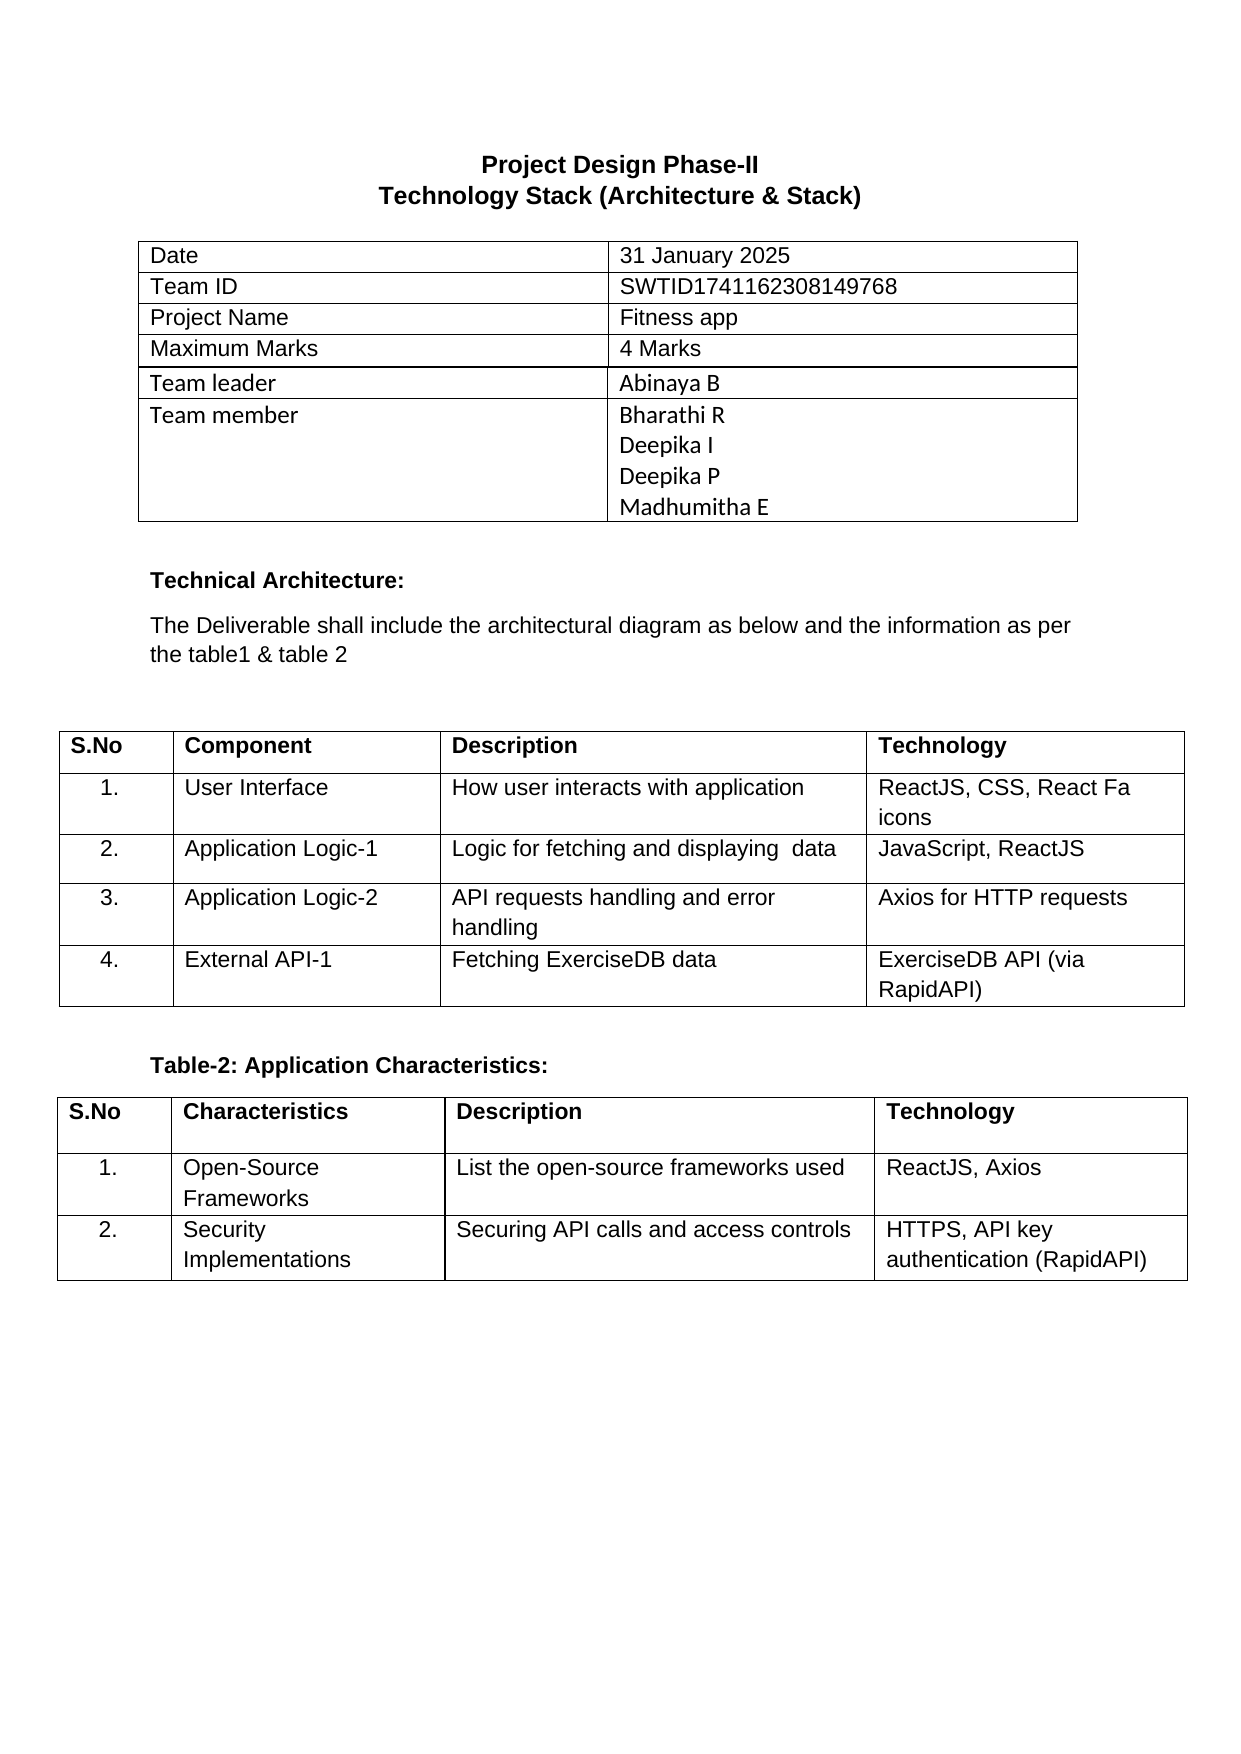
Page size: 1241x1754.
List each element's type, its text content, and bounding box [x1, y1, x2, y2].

table_header Component [174, 732, 440, 773]
table_cell Fitness app [609, 304, 1077, 334]
table_cell [58, 1216, 171, 1280]
table_header S.No [60, 732, 173, 773]
text The Deliverable shall include the architectural diagram as below and the information as per the table1 & table 2 [150, 612, 1090, 667]
table_cell API requests handling and error handling [441, 884, 866, 944]
table_cell Application Logic-1 [174, 835, 440, 883]
table_cell How user interacts with application [441, 774, 866, 834]
table_cell Team ID [139, 273, 608, 303]
table_cell Project Name [139, 304, 608, 334]
table_header Description [446, 1098, 874, 1153]
text Table-2: Application Characteristics: [150, 1052, 1090, 1078]
table_header Abinaya B [608, 368, 1077, 398]
table_cell Team member [139, 399, 607, 521]
table_cell External API-1 [174, 946, 440, 1006]
table_cell Bharathi R Deepika I Deepika P Madhumitha E [608, 399, 1077, 521]
table_cell [60, 774, 173, 834]
table_cell Security Implementations [172, 1216, 444, 1280]
table_header Description [441, 732, 866, 773]
table_cell SWTID1741162308149768 [609, 273, 1077, 303]
table_cell Maximum Marks [139, 335, 608, 366]
table_cell Securing API calls and access controls [446, 1216, 874, 1280]
table_header S.No [58, 1098, 171, 1153]
table_cell [60, 946, 173, 1006]
table_cell JavaScript, ReactJS [867, 835, 1184, 883]
text Technology Stack (Architecture & Stack) [150, 181, 1090, 210]
table_cell 4 Marks [609, 335, 1077, 366]
table_cell Logic for fetching and displaying data [441, 835, 866, 883]
table_cell ExerciseDB API (via RapidAPI) [867, 946, 1184, 1006]
table_cell ReactJS, CSS, React Fa icons [867, 774, 1184, 834]
text Technical Architecture: [150, 567, 1090, 594]
table_header 31 January 2025 [609, 242, 1077, 272]
table_cell Axios for HTTP requests [867, 884, 1184, 944]
table_cell Open-Source Frameworks [172, 1154, 444, 1215]
table_cell User Interface [174, 774, 440, 834]
table_cell ReactJS, Axios [875, 1154, 1187, 1215]
table_header Technology [867, 732, 1184, 773]
table_cell [60, 884, 173, 944]
table_cell HTTPS, API key authentication (RapidAPI) [875, 1216, 1187, 1280]
table_cell Fetching ExerciseDB data [441, 946, 866, 1006]
table_cell Application Logic-2 [174, 884, 440, 944]
text Project Design Phase-II [150, 150, 1090, 179]
table_cell List the open-source frameworks used [446, 1154, 874, 1215]
table_cell [58, 1154, 171, 1215]
table_header Date [139, 242, 608, 272]
table_cell [60, 835, 173, 883]
table_header Characteristics [172, 1098, 444, 1153]
table_header Technology [875, 1098, 1187, 1153]
table_header Team leader [139, 368, 607, 398]
